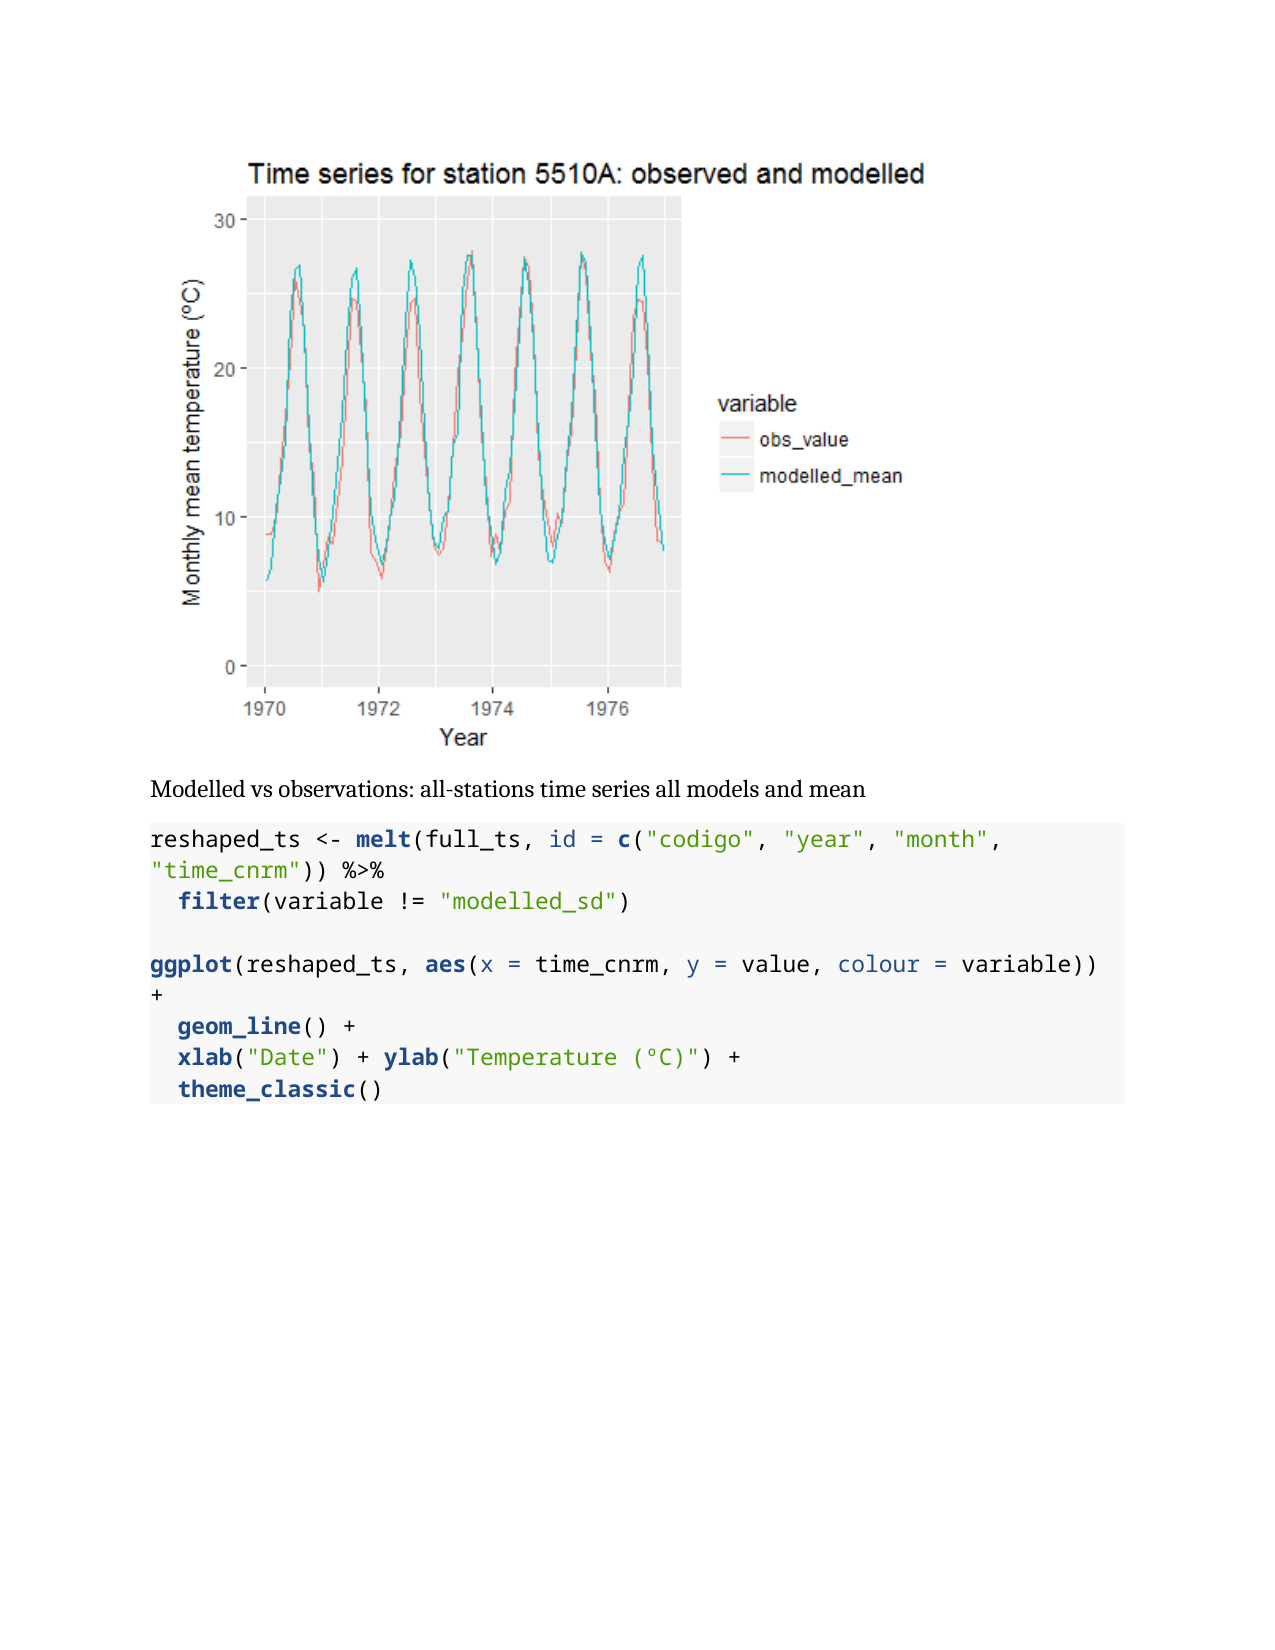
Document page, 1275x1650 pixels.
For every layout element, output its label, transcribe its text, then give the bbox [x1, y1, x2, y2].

text reshaped_ts <- melt(full_ts, id = c("codigo", "year", "month", "time_cnrm")) %>% filter(variable != "modelled_sd") ggplot(reshaped_ts, aes(x = time_cnrm, y = value, colour = variable)) + geom_line() + xlab("Date") + ylab("Temperature (ºC)") + theme_classic() [150, 823, 1125, 1104]
text Modelled vs observations: all-stations time series all models and mean [150, 775, 1125, 804]
picture [168, 150, 927, 757]
